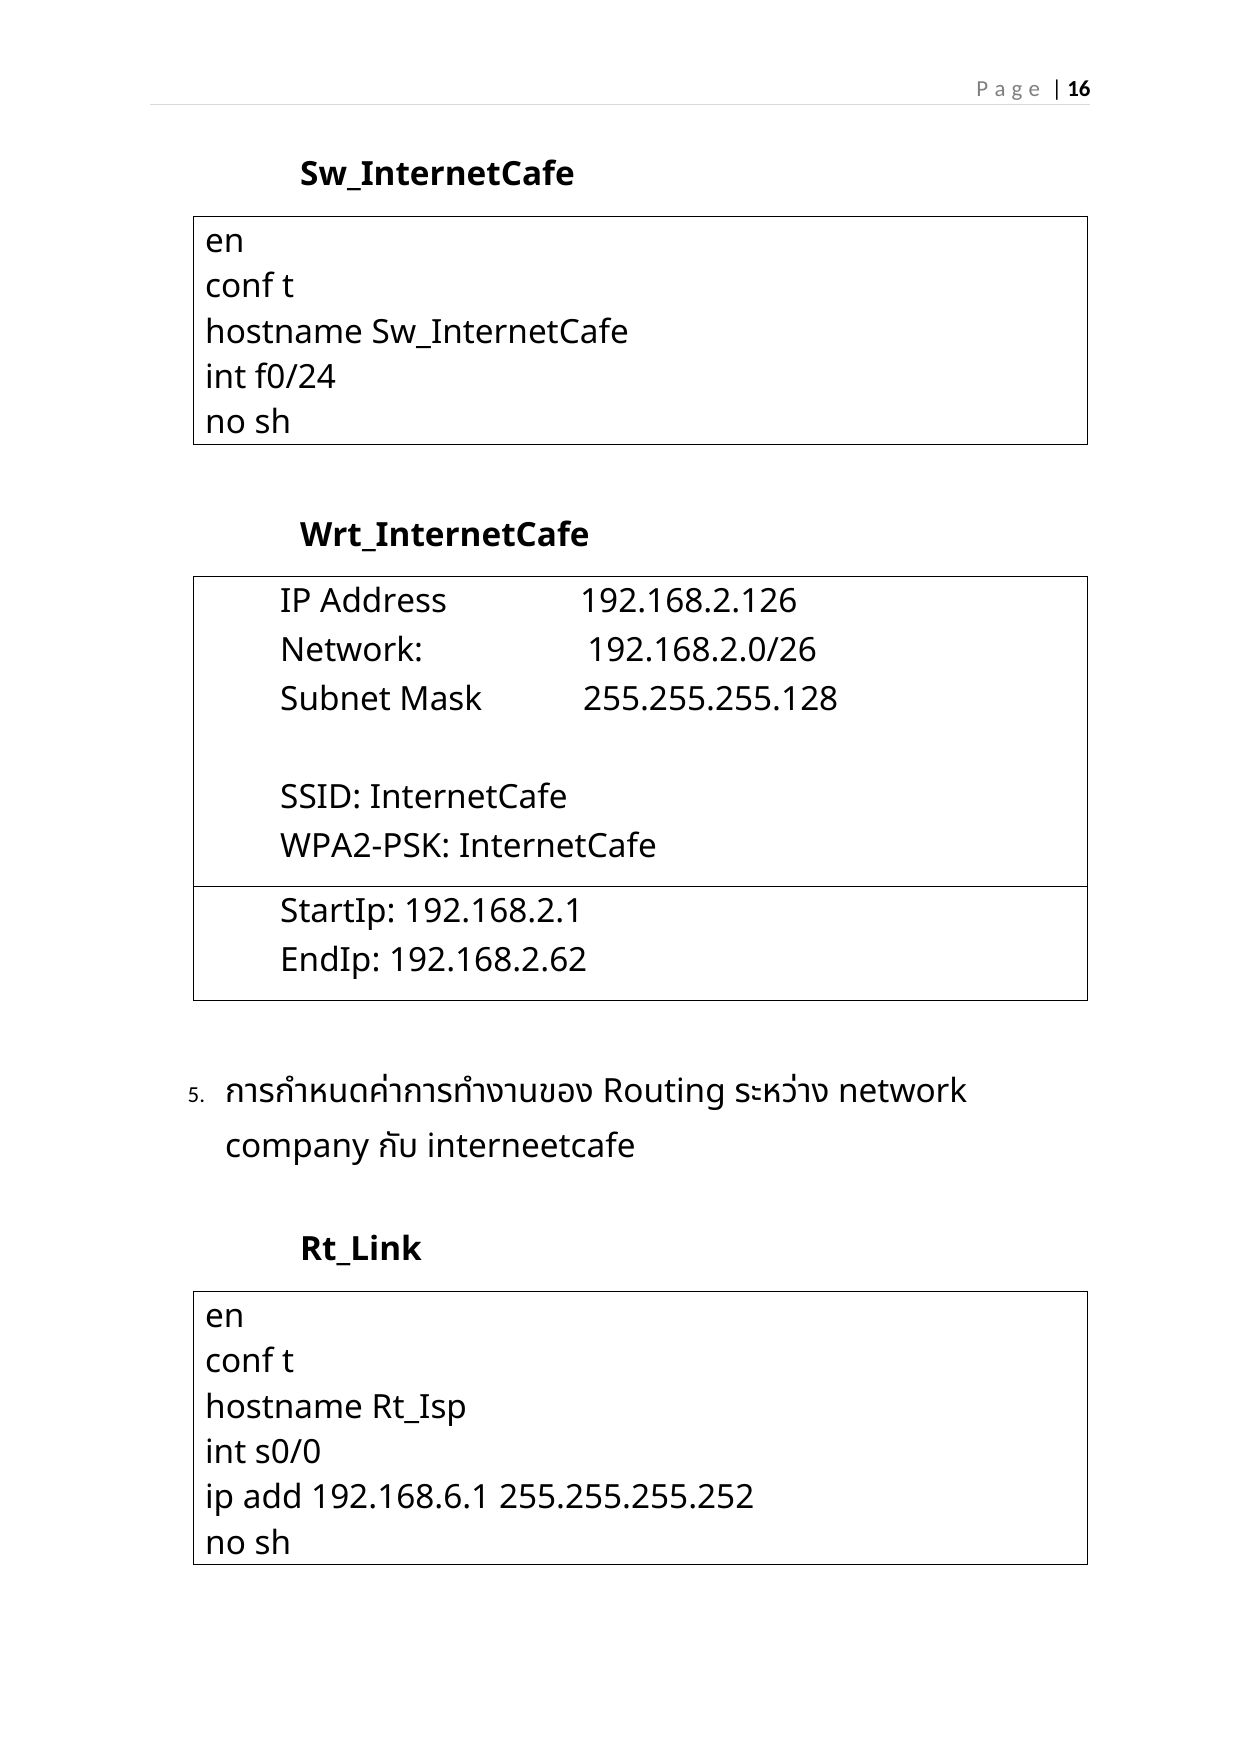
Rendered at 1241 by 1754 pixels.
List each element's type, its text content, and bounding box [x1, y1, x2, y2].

list การกำหนดค่าการทำงานของ Routing ระหว่าง network company กับ interneetcafe [187, 1067, 1090, 1172]
table_cell StartIp: 192.168.2.1 EndIp: 192.168.2.62 [194, 887, 1087, 1000]
table_header IP Address 192.168.2.126 Network: 192.168.2.0/26 Subnet Mask 255.255.255.128 SSID: InternetCafe WPA2-PSK: InternetCafe [194, 577, 1087, 886]
table_header en conf t hostname Sw_InternetCafe int f0/24 no sh [194, 217, 1087, 444]
list Sw_InternetCafe [300, 150, 1090, 195]
list Rt_Link [300, 1225, 1090, 1270]
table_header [194, 1292, 1087, 1564]
list Wrt_InternetCafe [300, 510, 1090, 556]
